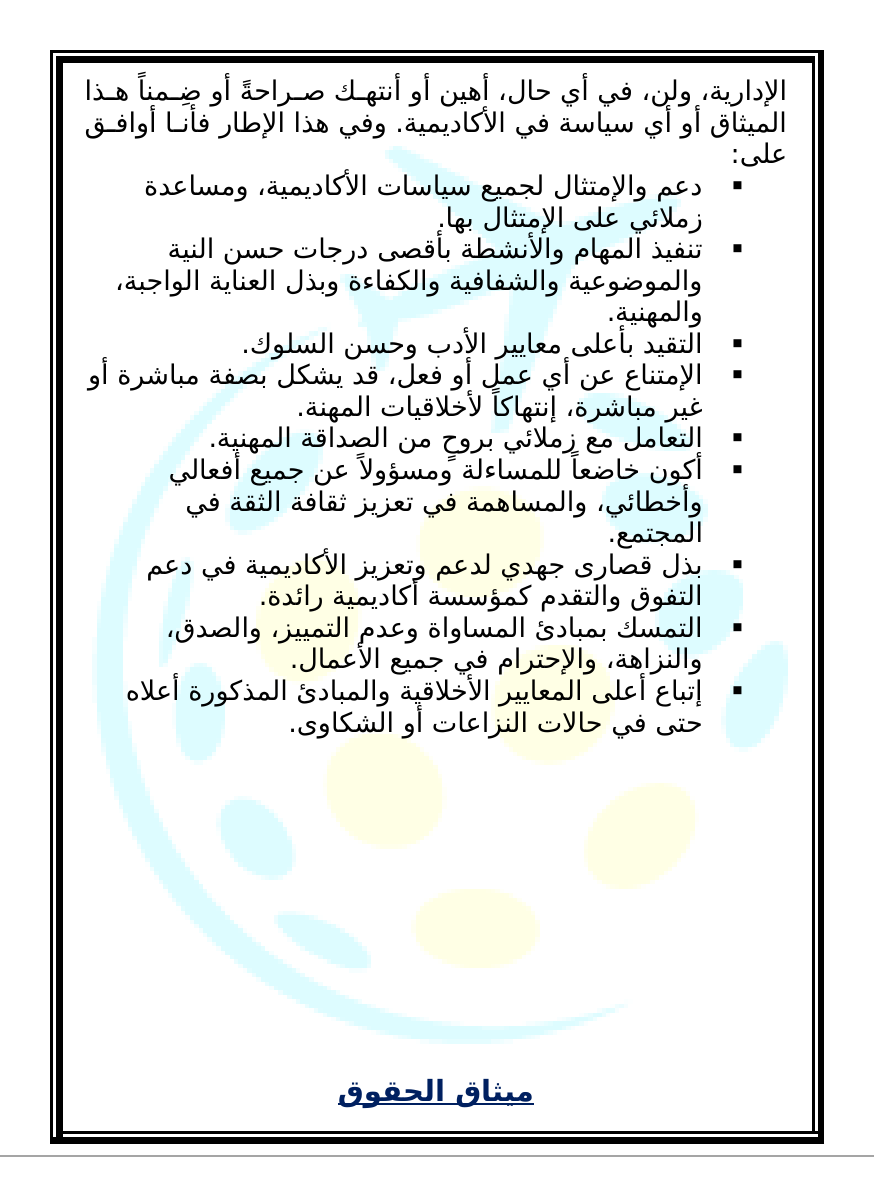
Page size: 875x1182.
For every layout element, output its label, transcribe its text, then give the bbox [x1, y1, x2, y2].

list دعم والإمتثال لجميع سياسات الأكاديمية، ومساعدة زملائي على الإمتثال بها. [84, 170, 731, 233]
list التمسك بمبادئ المساواة وعدم التمييز، والصدق، والنزاهة، والإحترام في جميع الأعمال. [84, 612, 731, 675]
list أكون خاضعاً للمساءلة ومسؤولاً عن جميع أفعالي وأخطائي، والمساهمة في تعزيز ثقافة الثقة في المجتمع. [84, 454, 731, 549]
list إتباع أعلى المعايير الأخلاقية والمبادئ المذكورة أعلاه حتى في حالات النزاعات أو الشكاوى. [84, 675, 731, 738]
list بذل قصارى جهدي لدعم وتعزيز الأكاديمية في دعم التفوق والتقدم كمؤسسة أكاديمية رائدة. [84, 549, 731, 612]
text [84, 76, 787, 170]
text ميثاق الحقوق [84, 1074, 787, 1108]
list التعامل مع زملائي بروحٍ من الصداقة المهنية. [84, 423, 731, 454]
list تنفيذ المهام والأنشطة بأقصى درجات حسن النية والموضوعية والشفافية والكفاءة وبذل العناية الواجبة، والمهنية. [84, 233, 731, 328]
list الإمتناع عن أي عمل أو فعل، قد يشكل بصفة مباشرة أو غير مباشرة، إنتهاكاً لأخلاقيات المهنة. [84, 360, 731, 423]
list التقيد بأعلى معايير الأدب وحسن السلوك. [84, 328, 731, 360]
